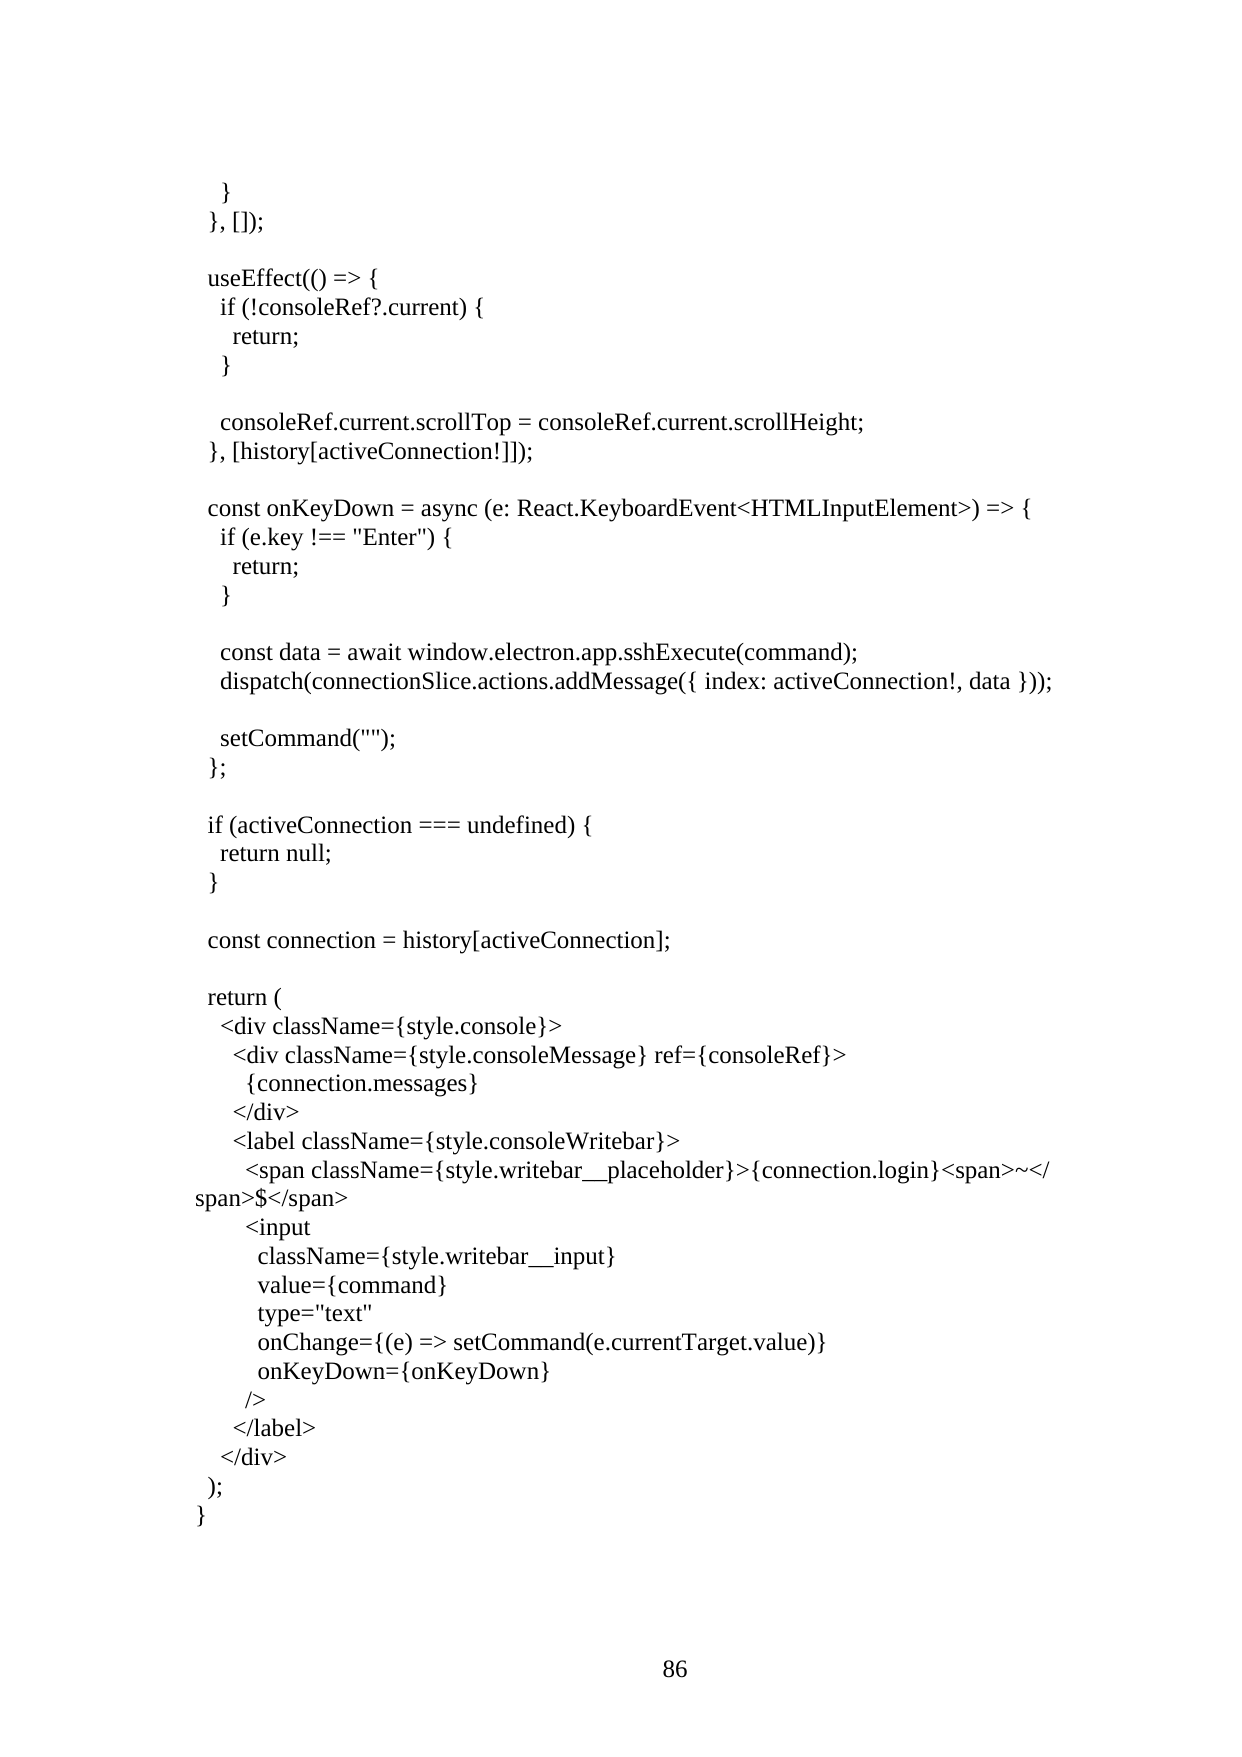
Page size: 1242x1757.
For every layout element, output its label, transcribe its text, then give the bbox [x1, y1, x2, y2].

text </div> [195, 1442, 1135, 1471]
text {connection.messages} [195, 1068, 1135, 1097]
text } [195, 580, 1135, 608]
text </div> [195, 1097, 1135, 1126]
text const data = await window.electron.app.sshExecute(command); [195, 637, 1135, 666]
text <div className={style.console}> [195, 1011, 1135, 1040]
text const onKeyDown = async (e: React.KeyboardEvent<HTMLInputElement>) => { [195, 493, 1135, 522]
text <label className={style.consoleWritebar}> [195, 1126, 1135, 1155]
text value={command} [195, 1270, 1135, 1298]
text <input [195, 1212, 1135, 1241]
text <div className={style.consoleMessage} ref={consoleRef}> [195, 1040, 1135, 1068]
text setCommand(""); [195, 723, 1135, 752]
text type="text" [195, 1298, 1135, 1327]
text dispatch(connectionSlice.actions.addMessage({ index: activeConnection!, data })); [195, 666, 1135, 695]
text }, []); [195, 206, 1135, 235]
text className={style.writebar__input} [195, 1241, 1135, 1270]
text return; [195, 321, 1135, 350]
text } [195, 177, 1135, 206]
text ); [195, 1471, 1135, 1500]
text } [195, 867, 1135, 896]
text if (activeConnection === undefined) { [195, 810, 1135, 838]
text } [195, 350, 1135, 378]
text useEffect(() => { [195, 263, 1135, 292]
text if (e.key !== "Enter") { [195, 522, 1135, 551]
text onChange={(e) => setCommand(e.currentTarget.value)} [195, 1327, 1135, 1356]
text return; [195, 551, 1135, 580]
text }, [history[activeConnection!]]); [195, 436, 1135, 465]
text consoleRef.current.scrollTop = consoleRef.current.scrollHeight; [195, 407, 1135, 436]
text }; [195, 752, 1135, 781]
text /> [195, 1385, 1135, 1413]
text const connection = history[activeConnection]; [195, 925, 1135, 953]
text } [195, 1500, 1135, 1528]
text return null; [195, 838, 1135, 867]
text onKeyDown={onKeyDown} [195, 1356, 1135, 1385]
text if (!consoleRef?.current) { [195, 292, 1135, 321]
text return ( [195, 982, 1135, 1011]
text </label> [195, 1413, 1135, 1442]
text <span className={style.writebar__placeholder}>{connection.login}<span>~</span>$</span> [195, 1155, 1135, 1212]
